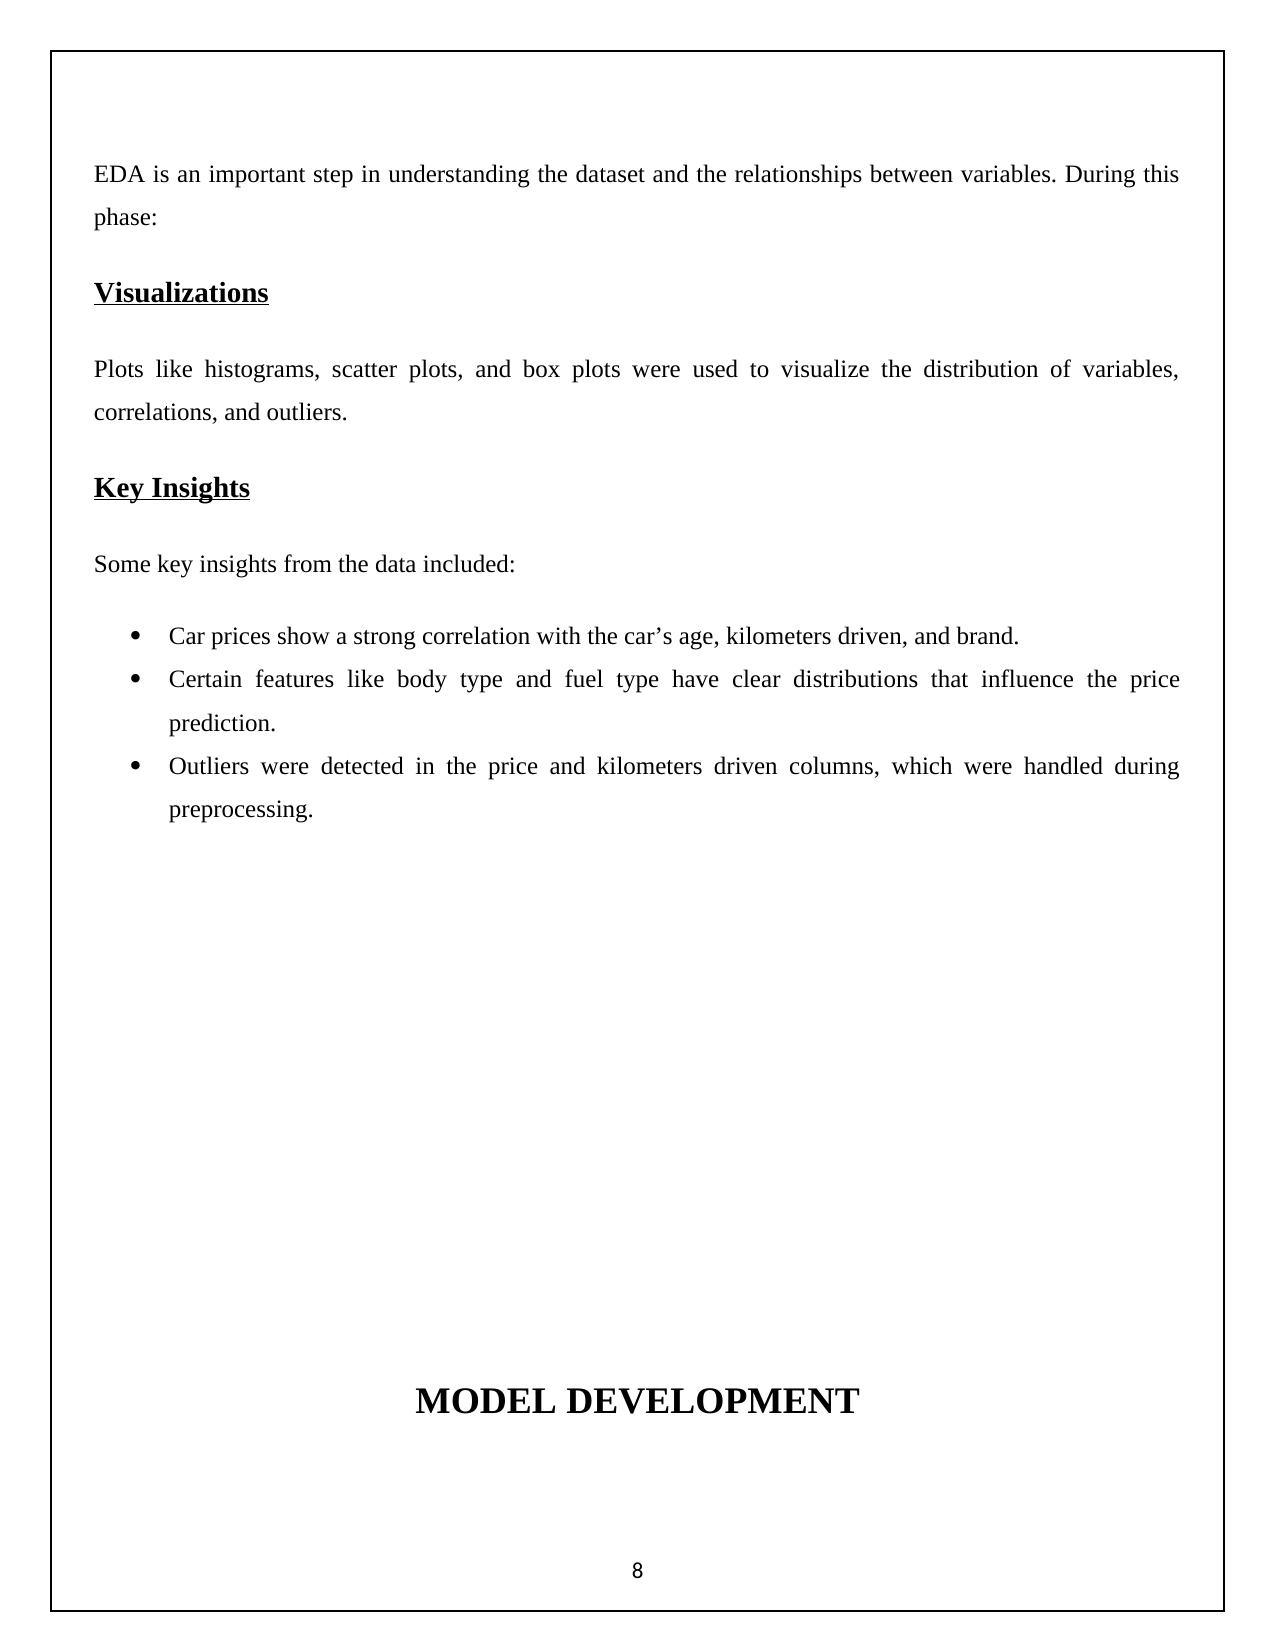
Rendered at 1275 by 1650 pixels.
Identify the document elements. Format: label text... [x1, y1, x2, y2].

list Outliers were detected in the price and kilometers driven columns, which were handled during preprocessing. [131, 751, 1181, 823]
list Certain features like body type and fuel type have clear distributions that influence the price prediction. [131, 664, 1181, 736]
list Car prices show a strong correlation with the car’s age, kilometers driven, and brand. [131, 621, 1181, 650]
text MODEL DEVELOPMENT [94, 1379, 1181, 1422]
text Visualizations [94, 275, 1181, 308]
text EDA is an important step in understanding the dataset and the relationships between variables. During this phase: [94, 159, 1181, 231]
text Some key insights from the data included: [94, 549, 1181, 578]
text Plots like histograms, scatter plots, and box plots were used to visualize the distribution of variables, correlations, and outliers. [94, 354, 1181, 426]
text Key Insights [94, 470, 1181, 503]
